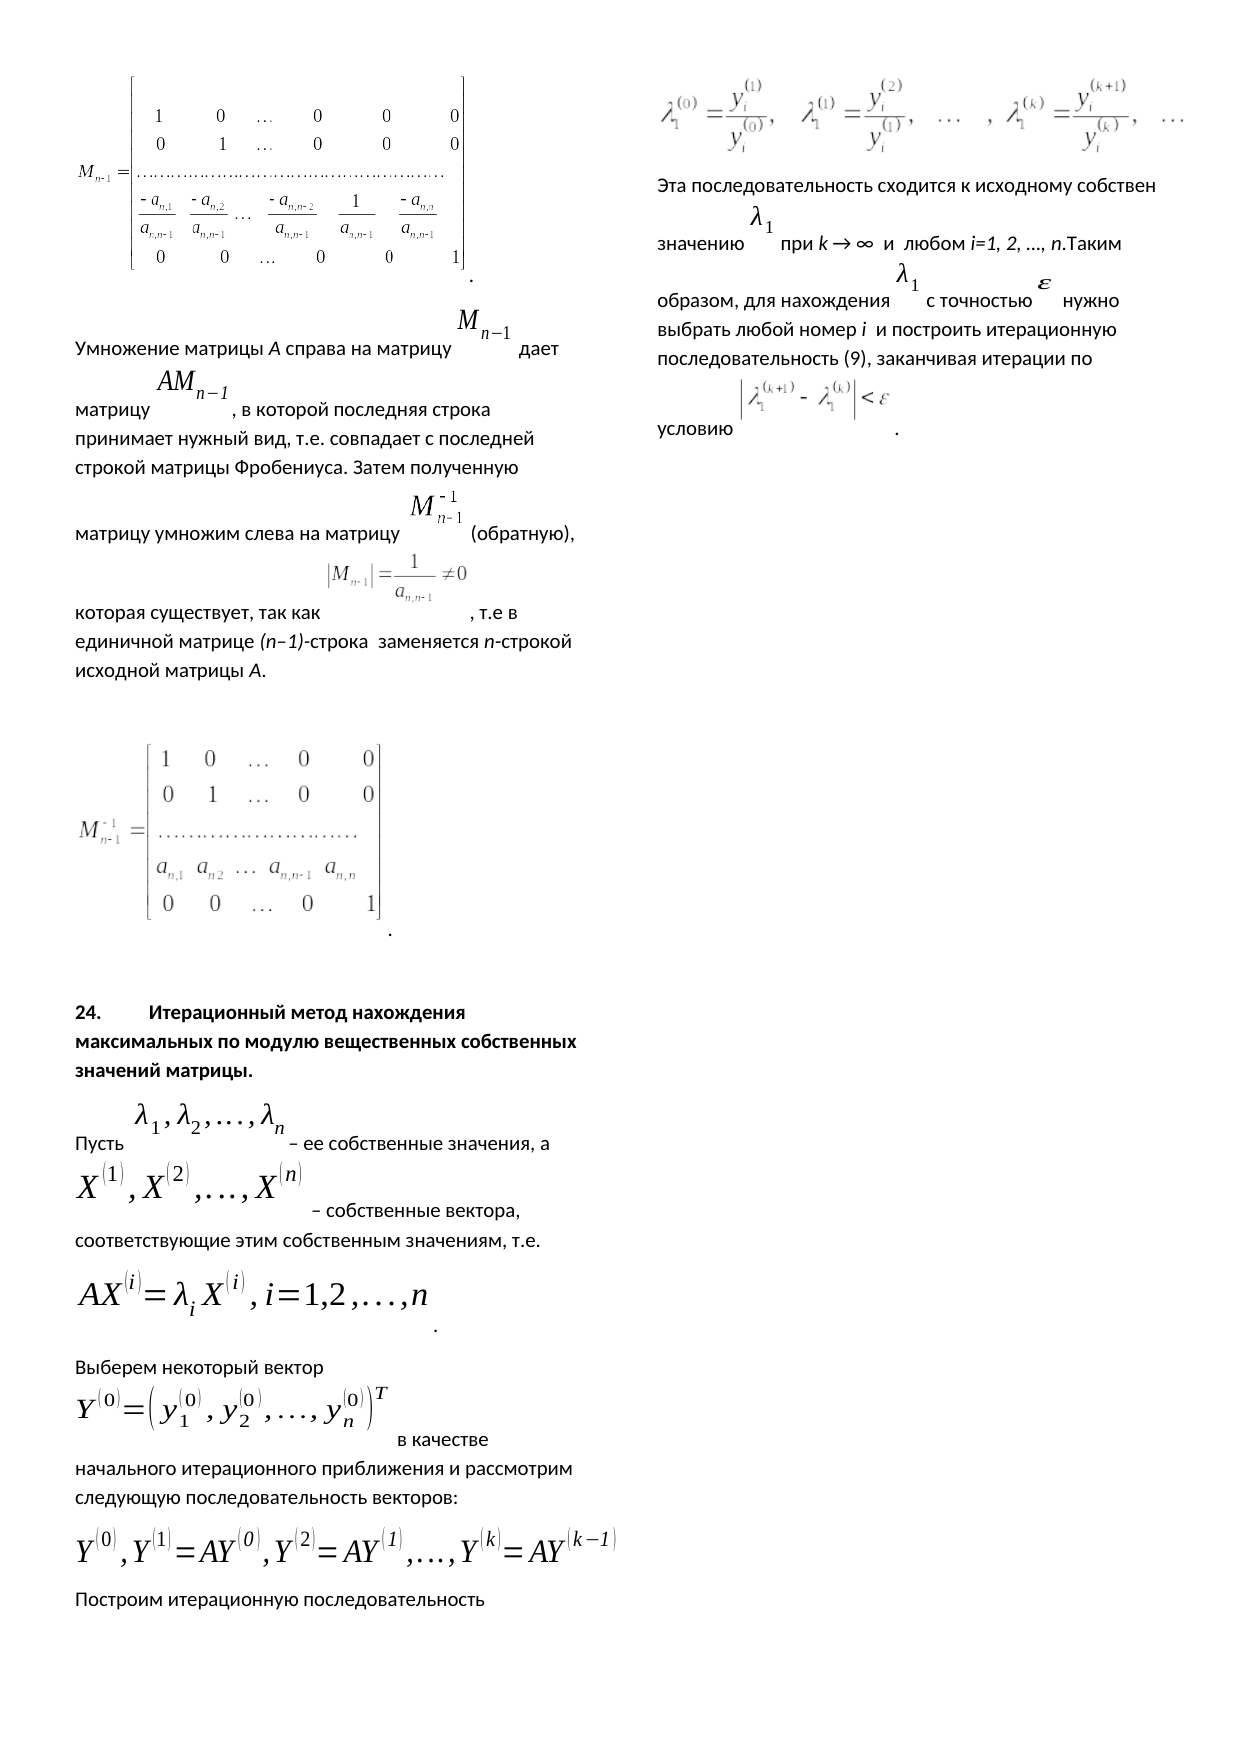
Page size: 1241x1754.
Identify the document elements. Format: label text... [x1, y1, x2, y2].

text Выберем некоторый вектор в качестве начального итерационного приближения и рассмотрим следующую последовательность векторов: [75, 1354, 583, 1509]
text Эта последовательность сходится к исходному собствен значению при k → ∞ и любом i=1, 2, …, n.Таким образом, для нахождения с точностью нужно выбрать любой номер i и построить итерационную последовательность (9), заканчивая итерации по условию . [657, 156, 1165, 441]
text 24. Итерационный метод нахождения максимальных по модулю вещественных собственных значений матрицы. [75, 999, 583, 1083]
text Пусть – ее собственные значения, а – собственные вектора, соответствующие этим собственным значениям, т.е. [75, 1099, 583, 1252]
text Построим итерационную последовательность [75, 1526, 583, 1611]
text . [75, 1268, 583, 1338]
text Умножение матрицы А справа на матрицу дает матрицу , в которой последняя строка принимает нужный вид, т.е. совпадает с последней строкой матрицы Фробениуса. Затем полученную матрицу умножим слева на матрицу (обратную), которая существует, так как , т.е в единичной матрице (n–1)-строка заменяется n-строкой исходной матрицы А. [75, 304, 583, 683]
text . [75, 741, 583, 941]
text . [75, 75, 583, 288]
